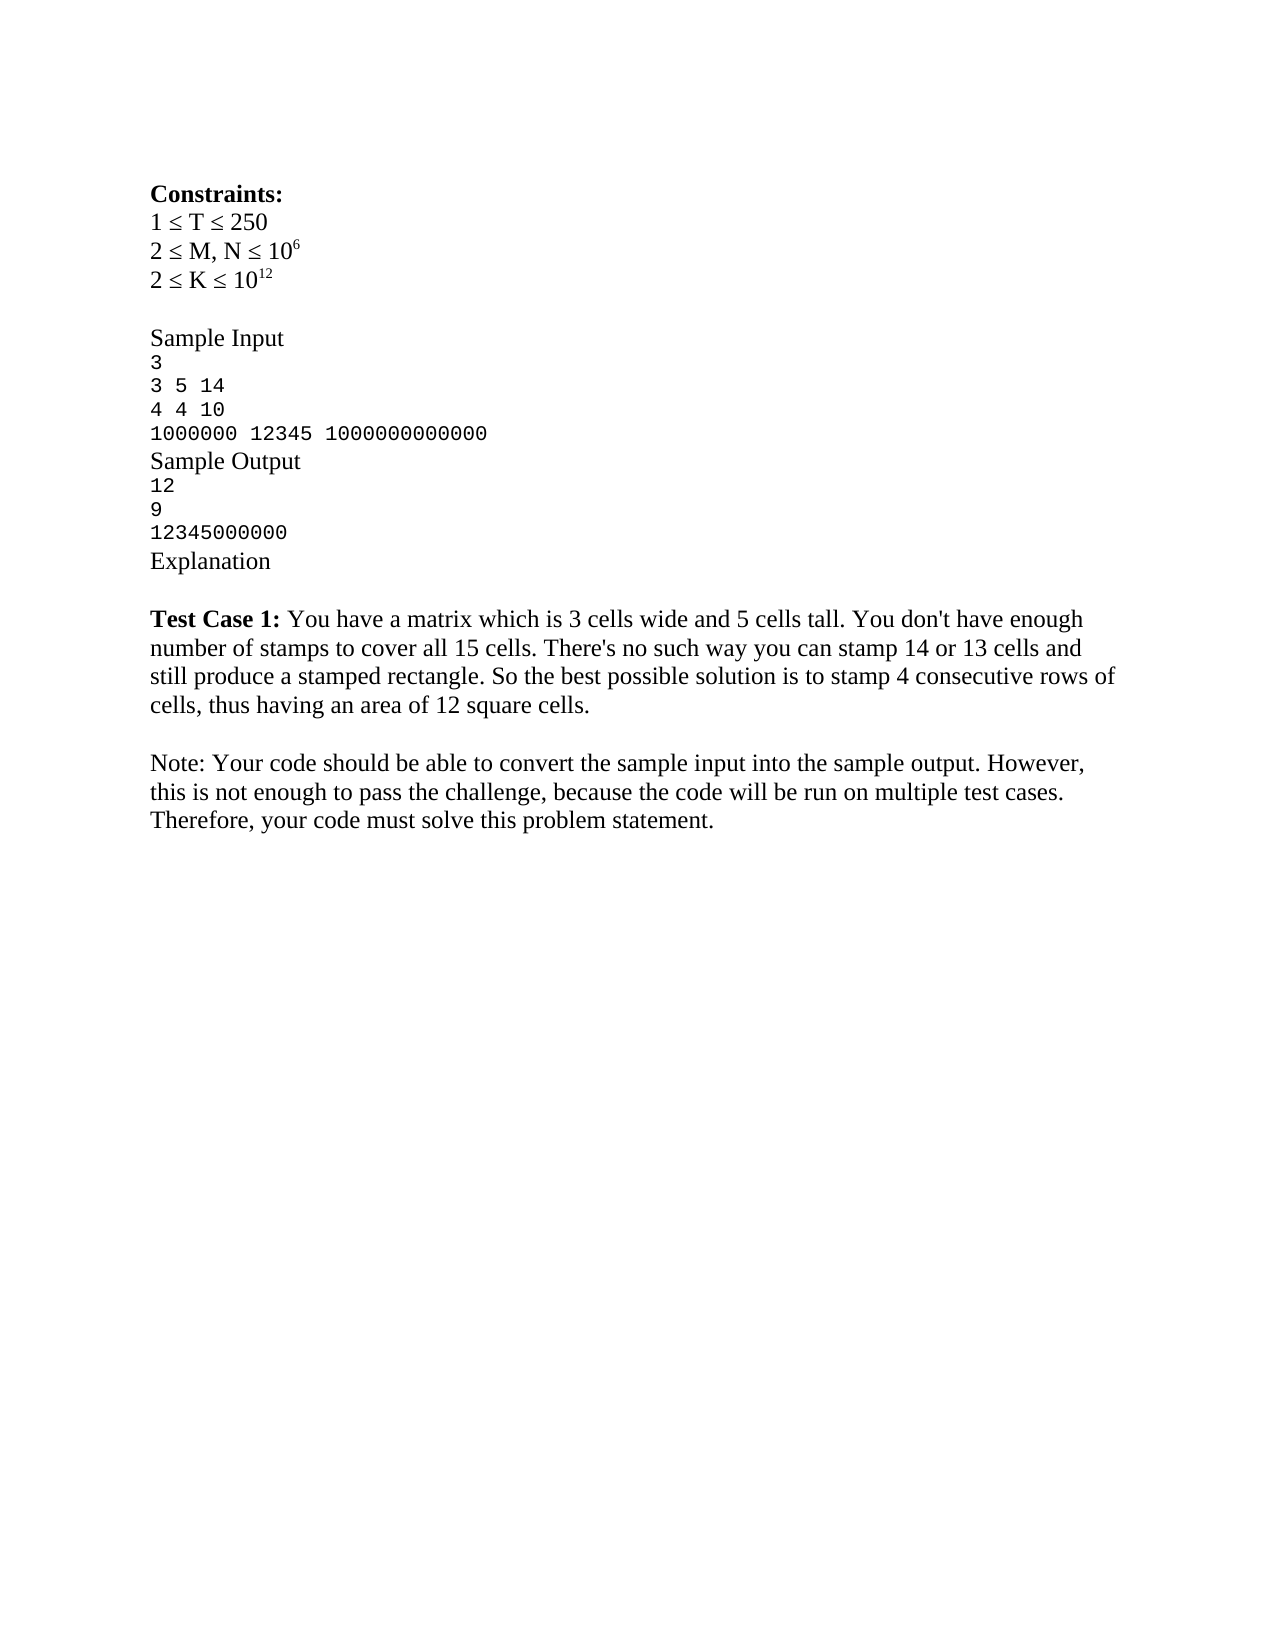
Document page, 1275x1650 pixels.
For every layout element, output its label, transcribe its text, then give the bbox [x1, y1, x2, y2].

text Explanation [150, 546, 1125, 575]
text Sample Input [150, 323, 1125, 352]
text 9 [150, 499, 1125, 522]
text 12345000000 [150, 522, 1125, 546]
text Sample Output [150, 446, 1125, 475]
text 3 [150, 352, 1125, 375]
text Test Case 1: You have a matrix which is 3 cells wide and 5 cells tall. You don't have enough number of stamps to cover all 15 cells. There's no such way you can stamp 14 or 13 cells and still produce a stamped rectangle. So the best possible solution is to stamp 4 consecutive rows of cells, thus having an area of 12 square cells. [150, 604, 1125, 719]
text Note: Your code should be able to convert the sample input into the sample output. However, this is not enough to pass the challenge, because the code will be run on multiple test cases. Therefore, your code must solve this problem statement. [150, 748, 1125, 834]
text 3 5 14 [150, 375, 1125, 399]
text 1000000 12345 1000000000000 [150, 423, 1125, 446]
text 12 [150, 475, 1125, 499]
text Constraints: 1 ≤ T ≤ 250 2 ≤ M, N ≤ 106 2 ≤ K ≤ 1012 [150, 150, 1125, 294]
text 4 4 10 [150, 399, 1125, 423]
